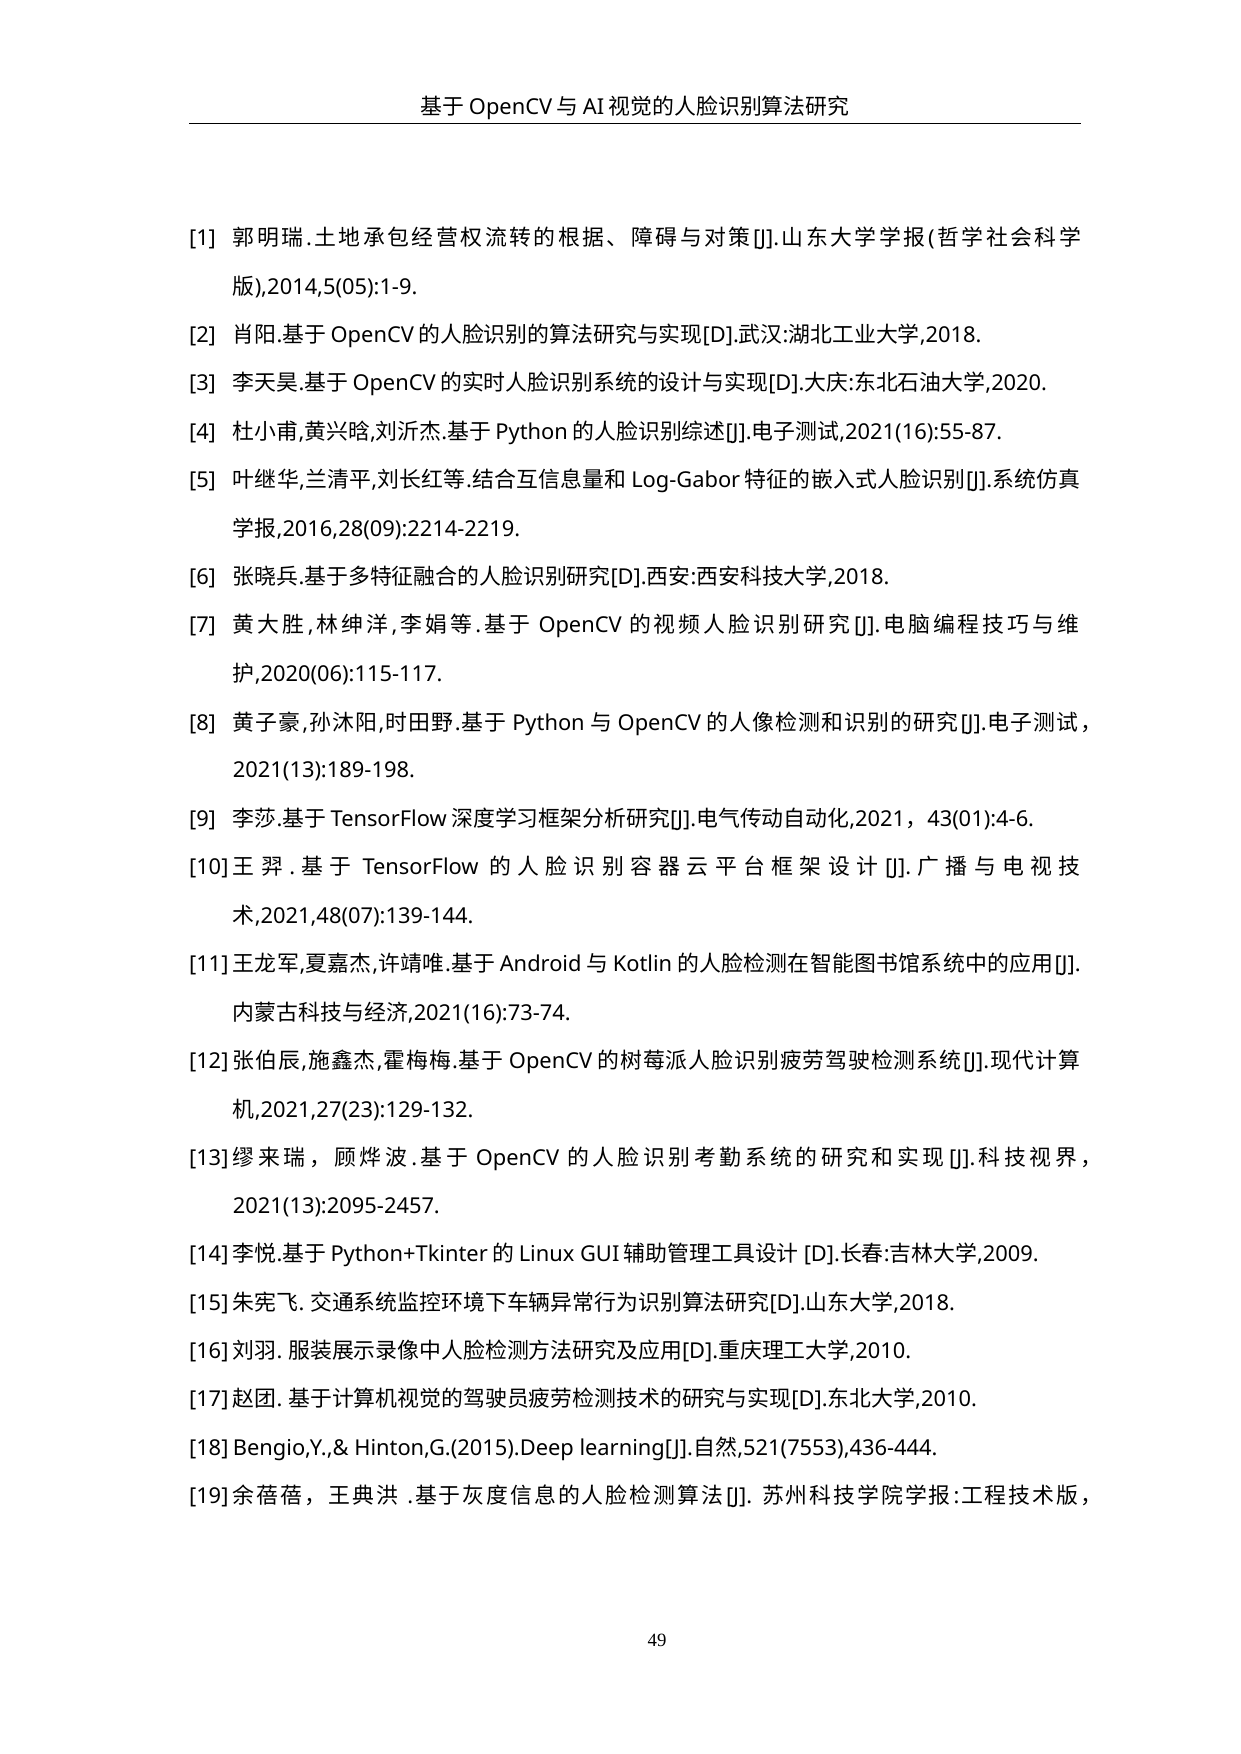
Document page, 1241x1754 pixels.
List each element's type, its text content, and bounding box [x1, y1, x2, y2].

list Bengio,Y.,& Hinton,G.(2015).Deep learning[J].自然,521(7553),436-444. [189, 1429, 1081, 1462]
list 郭明瑞.土地承包经营权流转的根据、障碍与对策[J].山东大学学报(哲学社会科学版),2014,5(05):1-9. [189, 219, 1081, 301]
list 赵团. 基于计算机视觉的驾驶员疲劳检测技术的研究与实现[D].东北大学,2010. [189, 1381, 1081, 1413]
list 黄子豪,孙沐阳,时田野.基于Python与OpenCV的人像检测和识别的研究[J].电子测试，2021(13):189-198. [189, 704, 1081, 785]
list 王羿.基于TensorFlow的人脸识别容器云平台框架设计[J].广播与电视技术,2021,48(07):139-144. [189, 849, 1081, 930]
list 叶继华,兰清平,刘长红等.结合互信息量和Log-Gabor特征的嵌入式人脸识别[J].系统仿真学报,2016,28(09):2214-2219. [189, 462, 1081, 543]
list 肖阳.基于OpenCV的人脸识别的算法研究与实现[D].武汉:湖北工业大学,2018. [189, 317, 1081, 349]
list 杜小甫,黄兴晗,刘沂杰.基于Python的人脸识别综述[J].电子测试,2021(16):55-87. [189, 413, 1081, 446]
list 李悦.基于Python+Tkinter的Linux GUI辅助管理工具设计 [D].长春:吉林大学,2009. [189, 1236, 1081, 1268]
list 朱宪飞. 交通系统监控环境下车辆异常行为识别算法研究[D].山东大学,2018. [189, 1284, 1081, 1317]
list 黄大胜,林绅洋,李娟等.基于OpenCV的视频人脸识别研究[J].电脑编程技巧与维护,2020(06):115-117. [189, 607, 1081, 688]
list 缪来瑞，顾烨波.基于OpenCV的人脸识别考勤系统的研究和实现[J].科技视界，2021(13):2095-2457. [189, 1140, 1081, 1221]
list 李天昊.基于OpenCV的实时人脸识别系统的设计与实现[D].大庆:东北石油大学,2020. [189, 365, 1081, 397]
list 张晓兵.基于多特征融合的人脸识别研究[D].西安:西安科技大学,2018. [189, 559, 1081, 591]
list 刘羽. 服装展示录像中人脸检测方法研究及应用[D].重庆理工大学,2010. [189, 1333, 1081, 1365]
list 张伯辰,施鑫杰,霍梅梅.基于OpenCV的树莓派人脸识别疲劳驾驶检测系统[J].现代计算机,2021,27(23):129-132. [189, 1043, 1081, 1124]
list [189, 1478, 1081, 1510]
list 李莎.基于TensorFlow深度学习框架分析研究[J].电气传动自动化,2021，43(01):4-6. [189, 800, 1081, 833]
list 王龙军,夏嘉杰,许靖唯.基于Android与Kotlin的人脸检测在智能图书馆系统中的应用[J].内蒙古科技与经济,2021(16):73-74. [189, 946, 1081, 1027]
